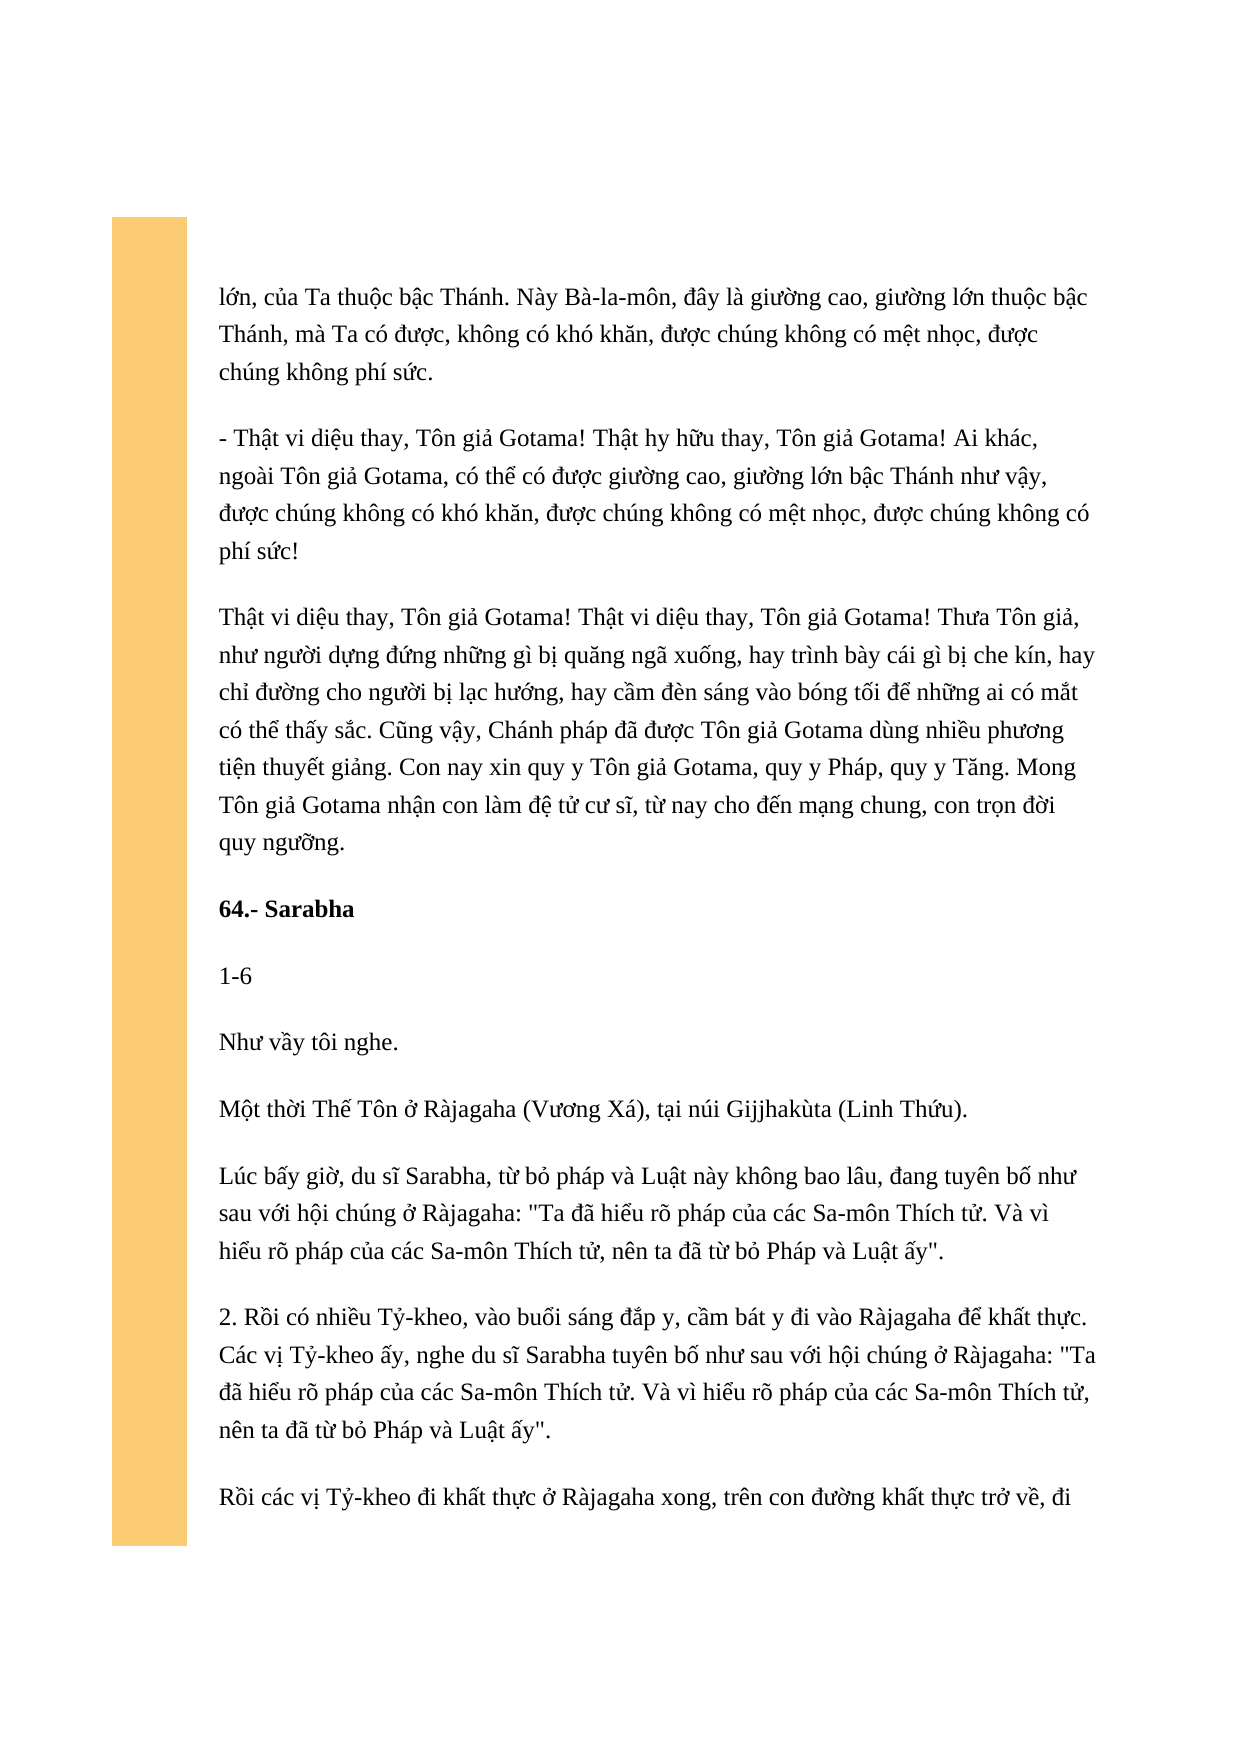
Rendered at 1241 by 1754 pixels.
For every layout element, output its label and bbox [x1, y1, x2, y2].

table_header [112, 217, 187, 1546]
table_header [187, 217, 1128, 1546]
